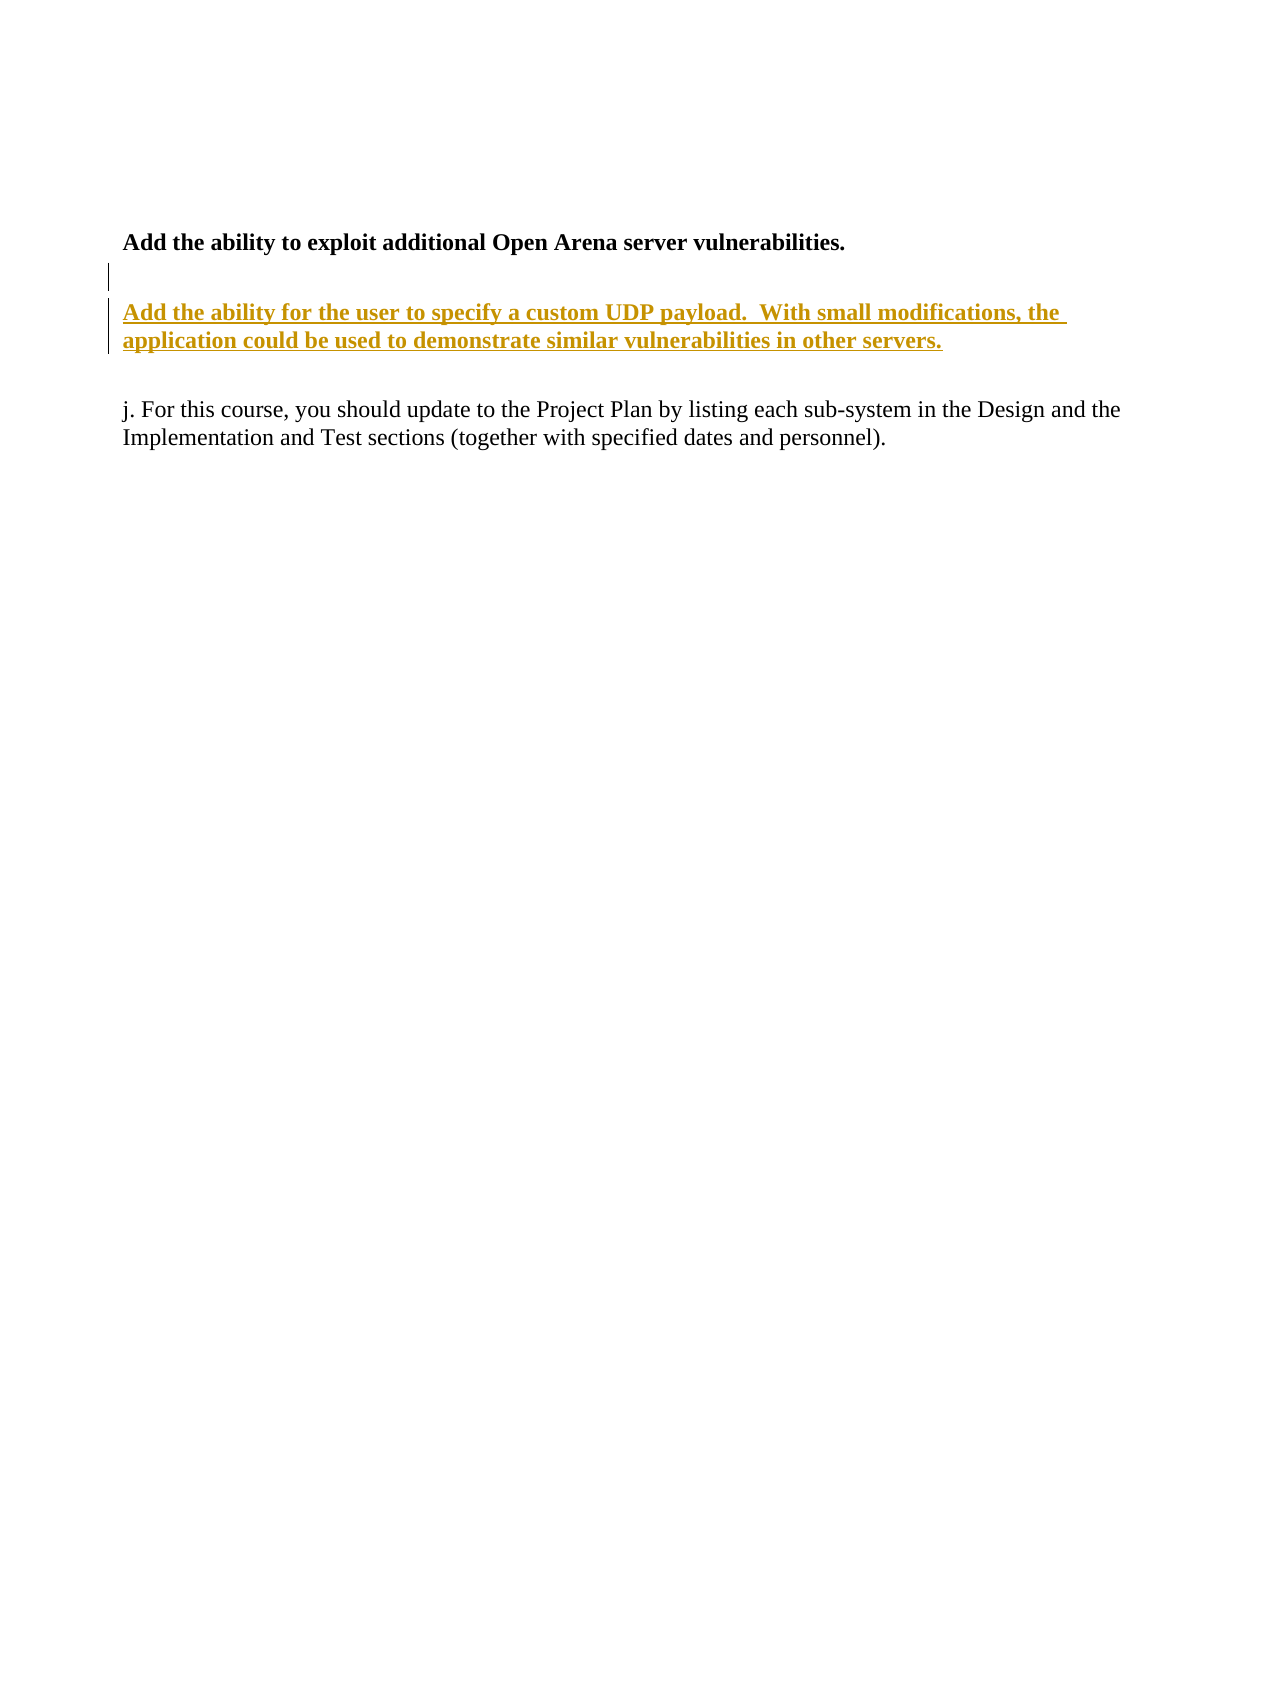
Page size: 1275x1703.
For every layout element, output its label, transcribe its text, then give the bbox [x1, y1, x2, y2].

text j. For this course, you should update to the Project Plan by listing each sub-system in the Design and the Implementation and Test sections (together with specified dates and personnel). [122, 395, 1173, 451]
text Add the ability to exploit additional Open Arena server vulnerabilities. [122, 228, 1173, 256]
